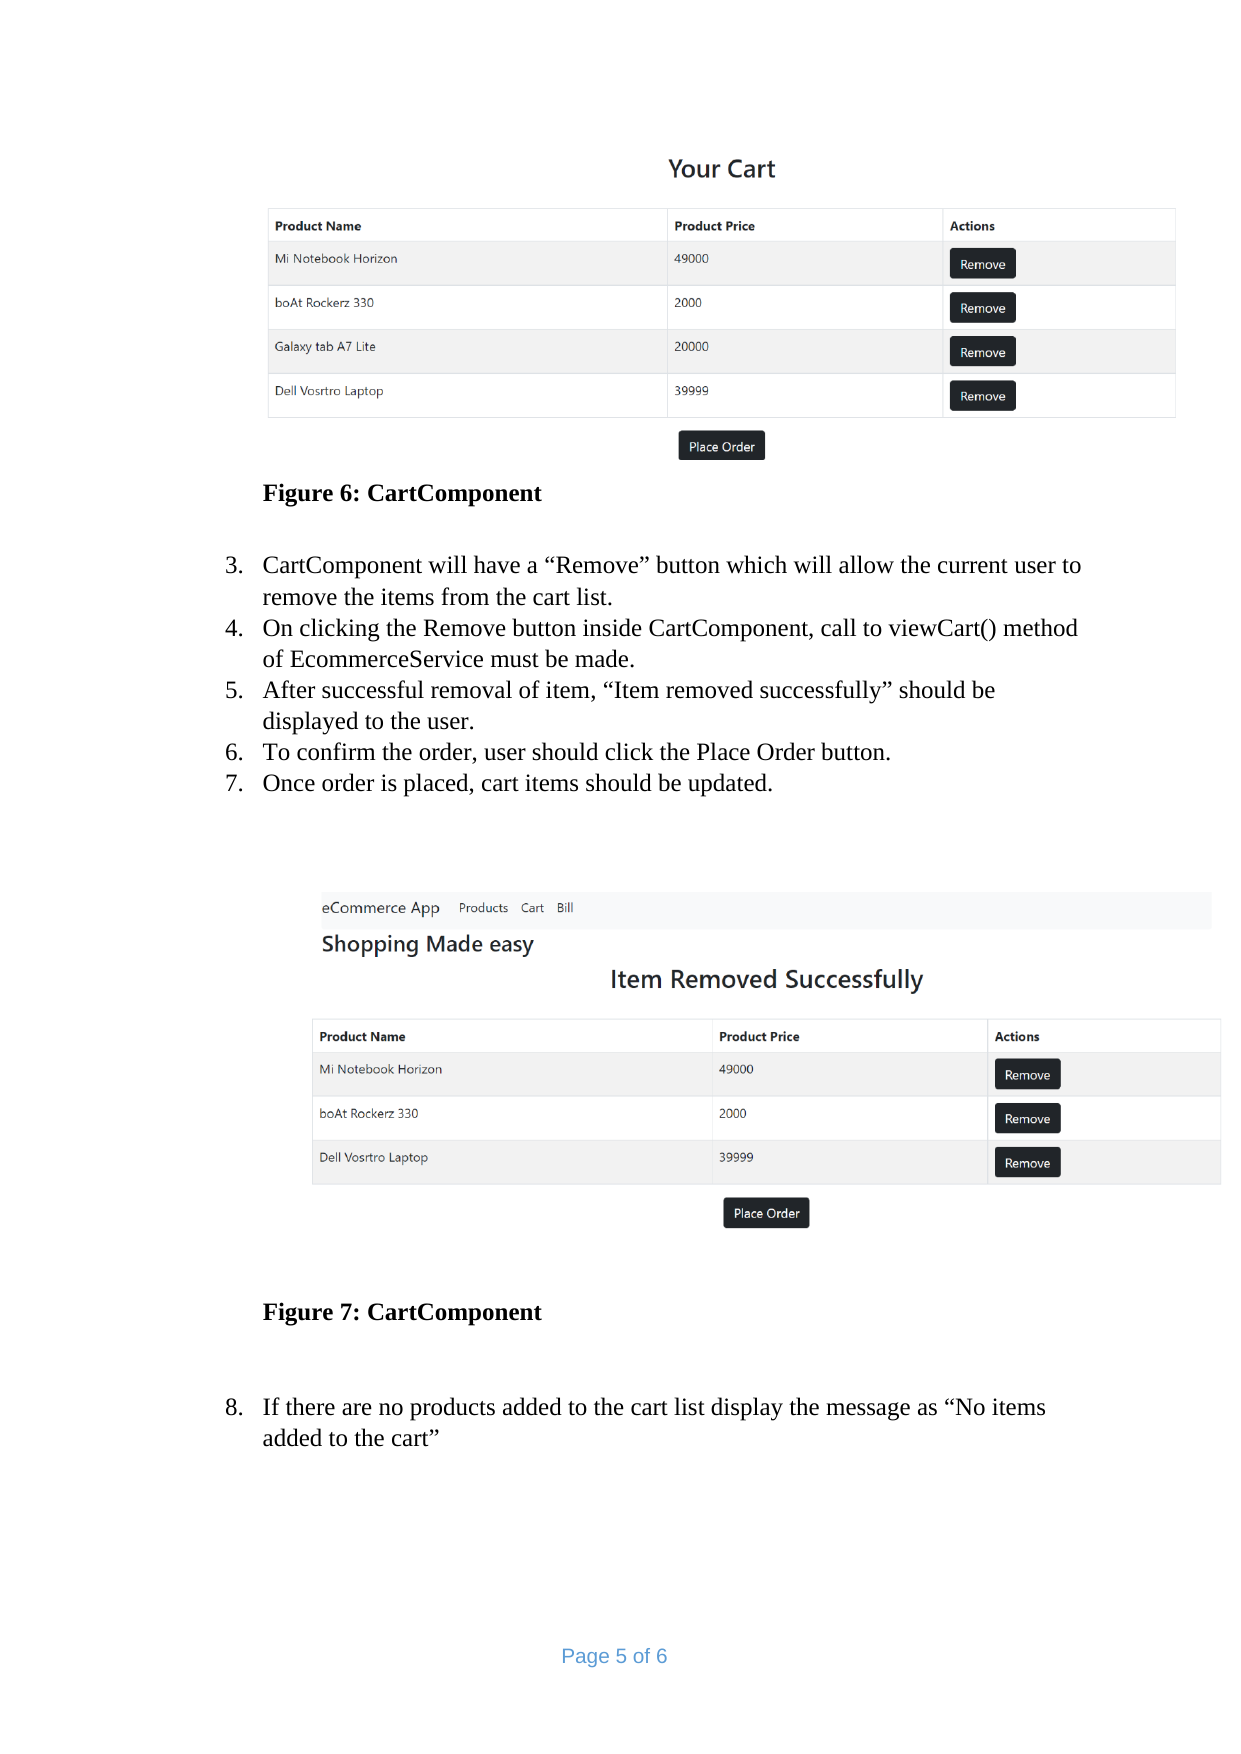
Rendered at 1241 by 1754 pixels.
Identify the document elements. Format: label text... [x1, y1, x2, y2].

list CartComponent will have a “Remove” button which will allow the current user to remove the items from the cart list. [225, 551, 1090, 610]
list If there are no products added to the cart list display the message as “No items added to the cart” [225, 1392, 1090, 1452]
list Once order is placed, cart items should be updated. [225, 768, 1090, 797]
list On clicking the Remove button inside CartComponent, call to viewCart() method of EcommerceService must be made. [225, 613, 1090, 672]
picture [262, 150, 1203, 460]
picture [300, 892, 1241, 1248]
text Figure 6: CartComponent [263, 478, 1078, 507]
text Figure 7: CartComponent [263, 1297, 1078, 1326]
list To confirm the order, user should click the Place Order button. [225, 737, 1090, 766]
list After successful removal of item, “Item removed successfully” should be displayed to the user. [225, 675, 1090, 734]
